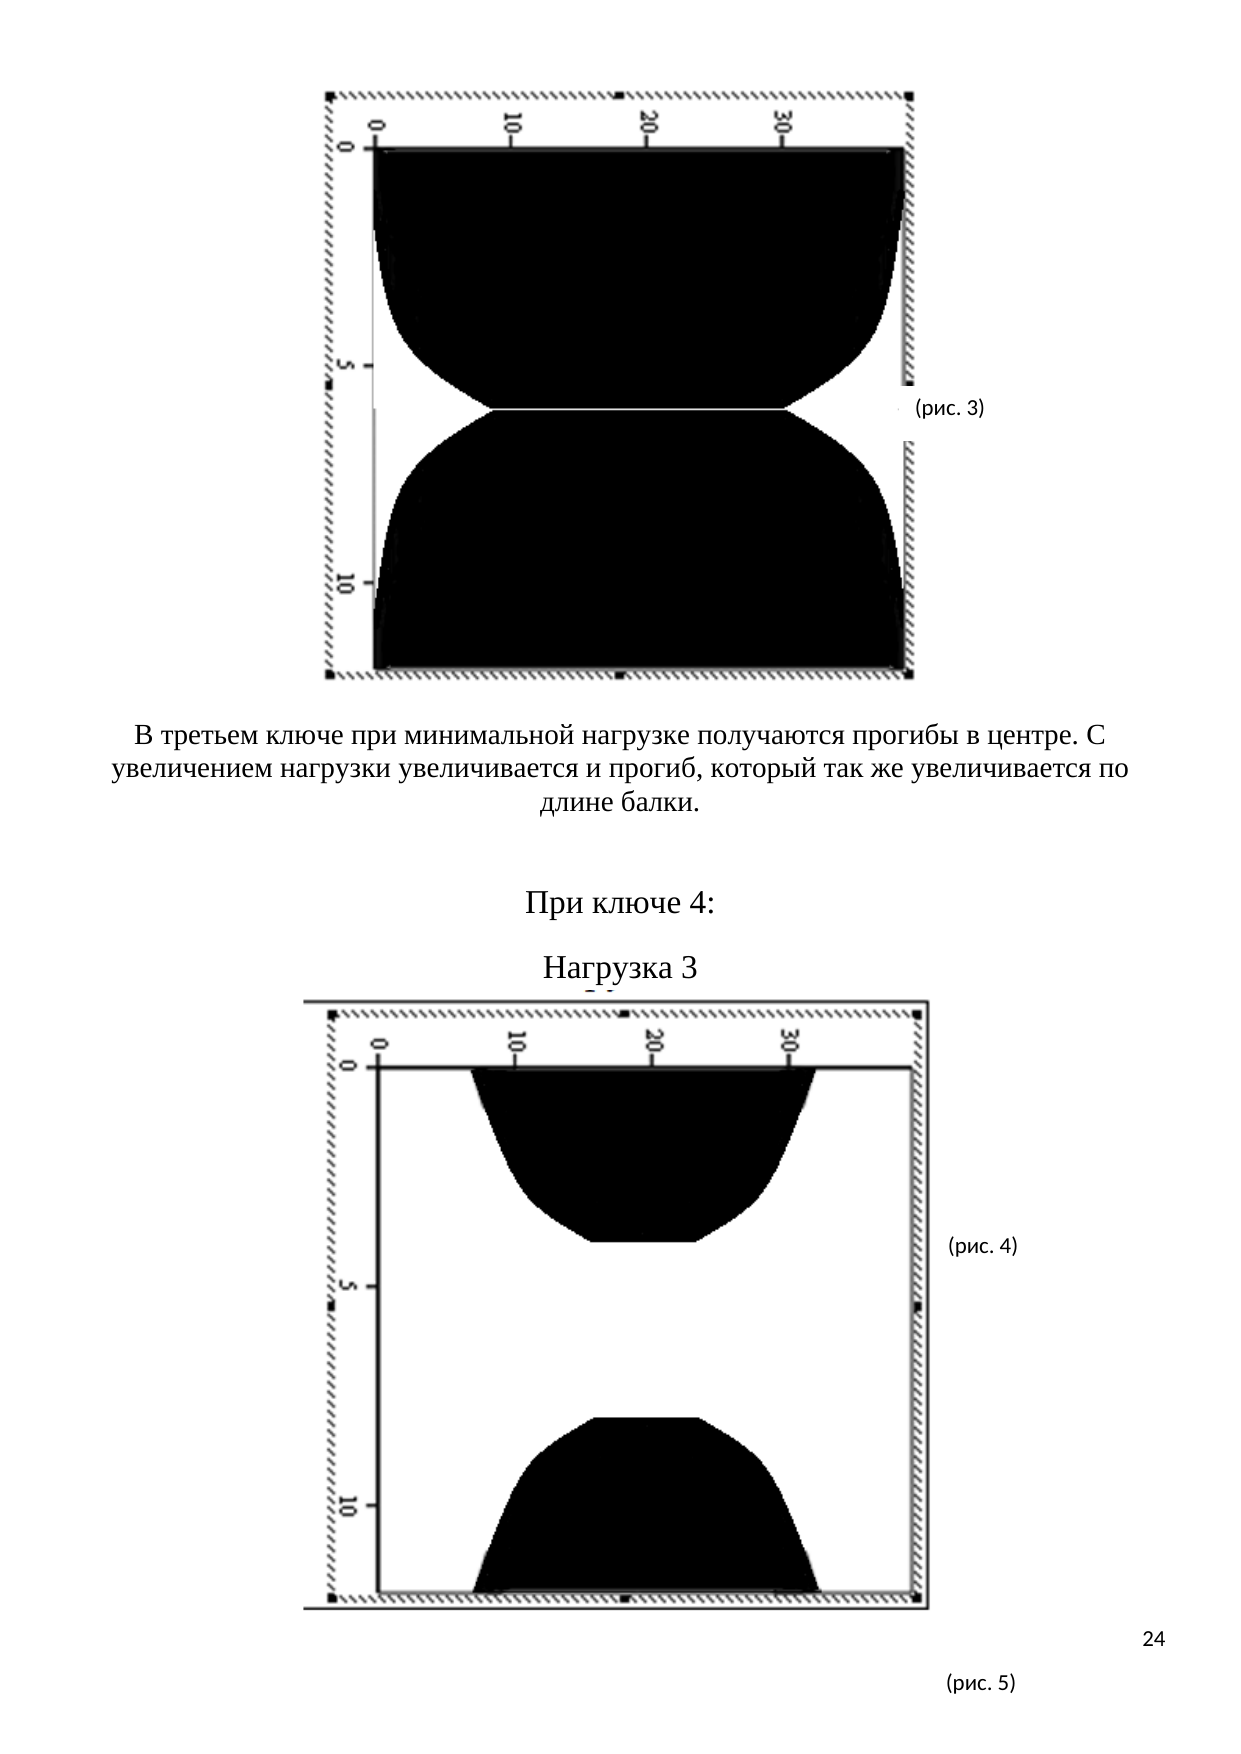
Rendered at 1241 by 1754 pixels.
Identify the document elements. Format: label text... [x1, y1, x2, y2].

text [75, 947, 1165, 1618]
text В третьем ключе при минимальной нагрузке получаются прогибы в центре. С увеличением нагрузки увеличивается и прогиб, который так же увеличивается по длине балки. [81, 717, 1159, 818]
picture [305, 75, 935, 692]
picture [300, 990, 941, 1618]
text При ключе 4: [75, 883, 1165, 921]
